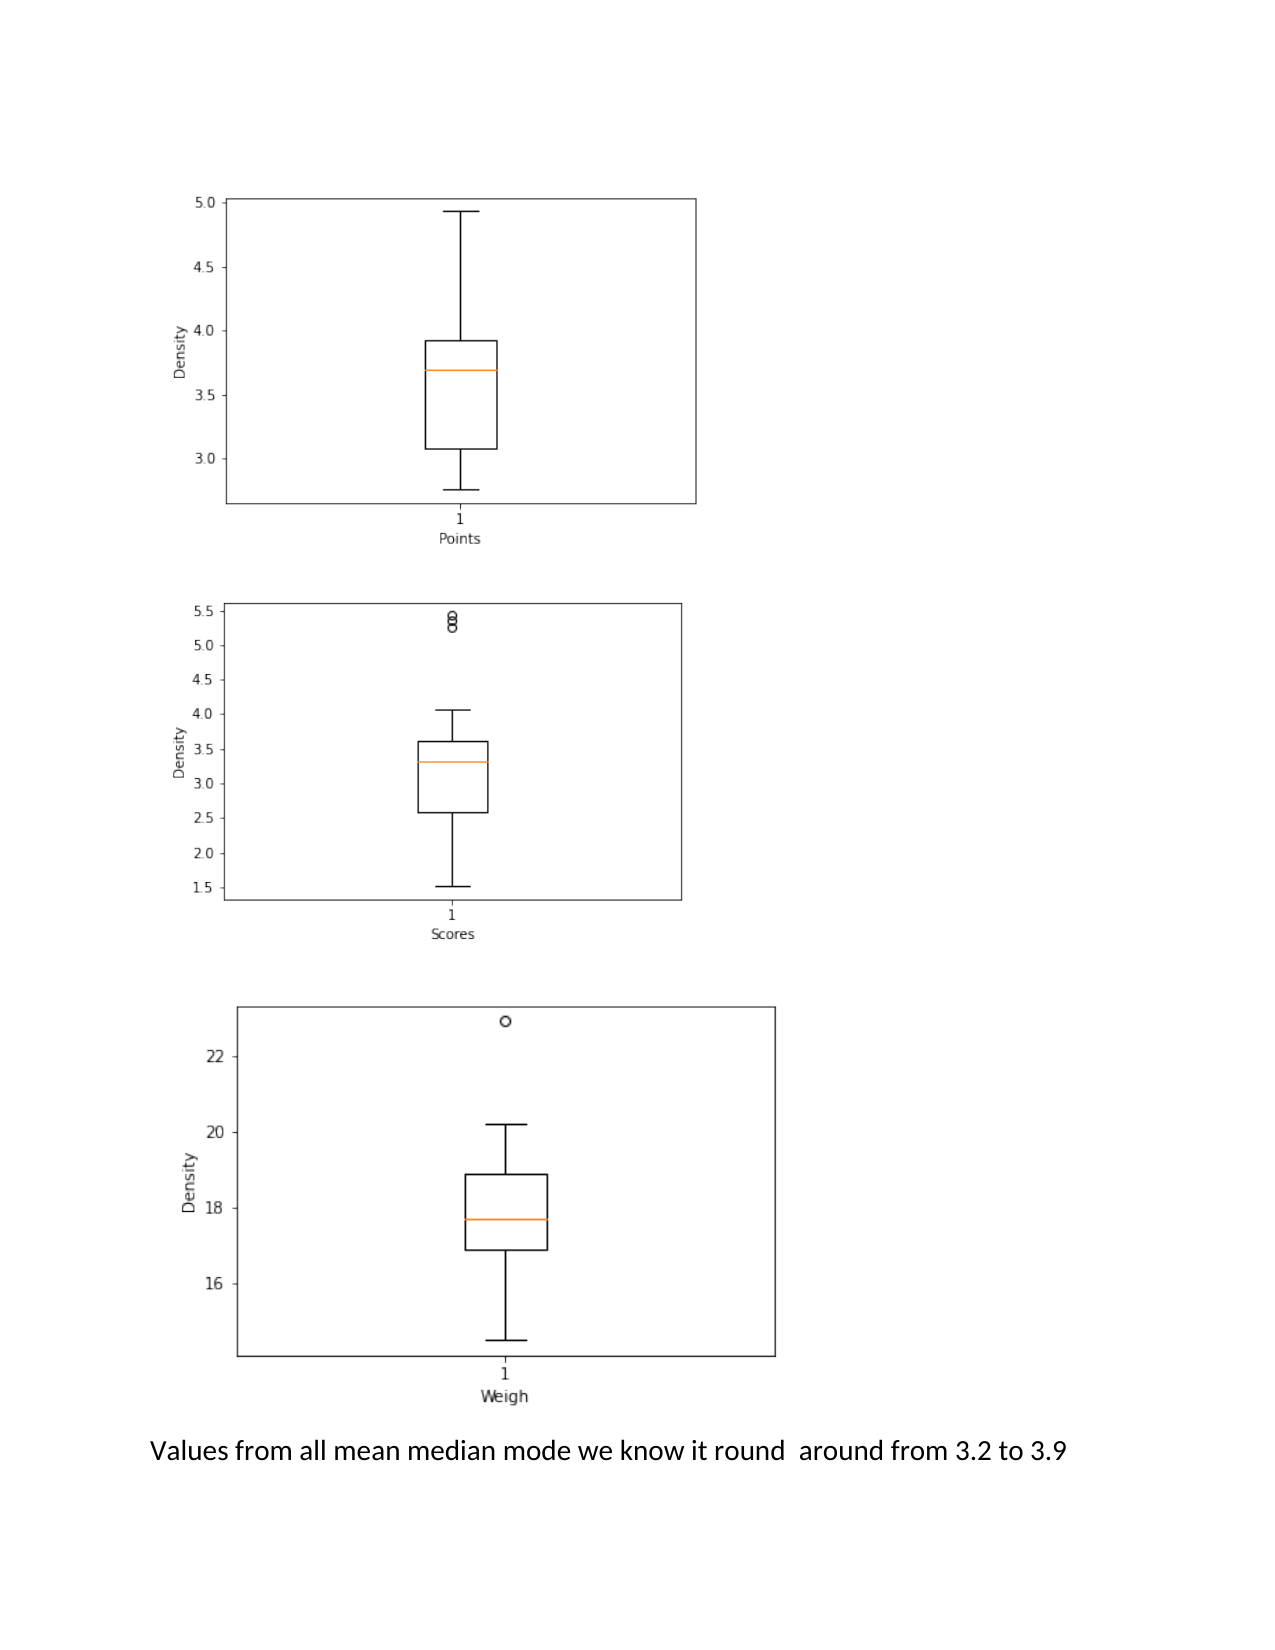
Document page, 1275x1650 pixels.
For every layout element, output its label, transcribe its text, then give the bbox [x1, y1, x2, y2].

text Values from all mean median mode we know it round around from 3.2 to 3.9 [150, 1432, 1125, 1468]
picture [150, 150, 756, 554]
picture [150, 950, 844, 1414]
picture [150, 556, 739, 949]
